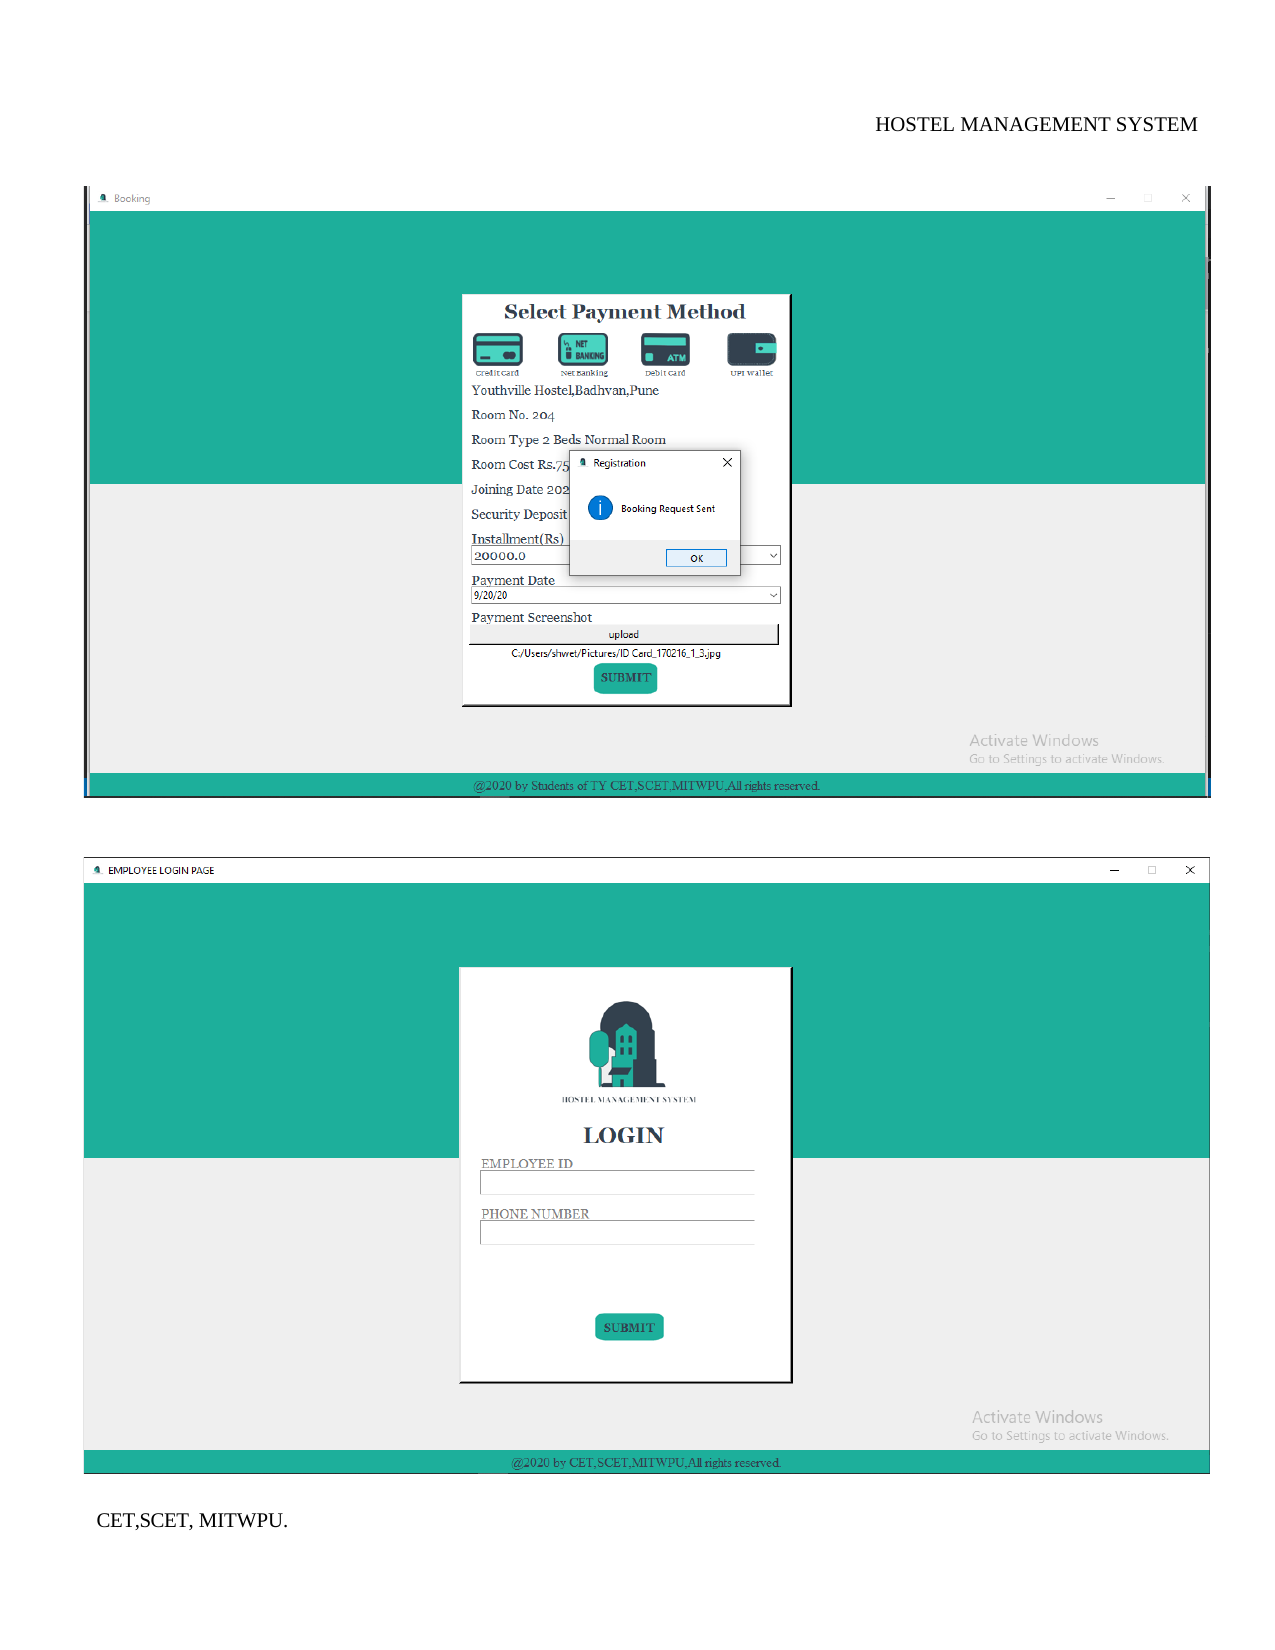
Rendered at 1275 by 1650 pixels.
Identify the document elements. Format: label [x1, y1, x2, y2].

picture [83, 186, 1211, 798]
picture [83, 857, 1210, 1474]
